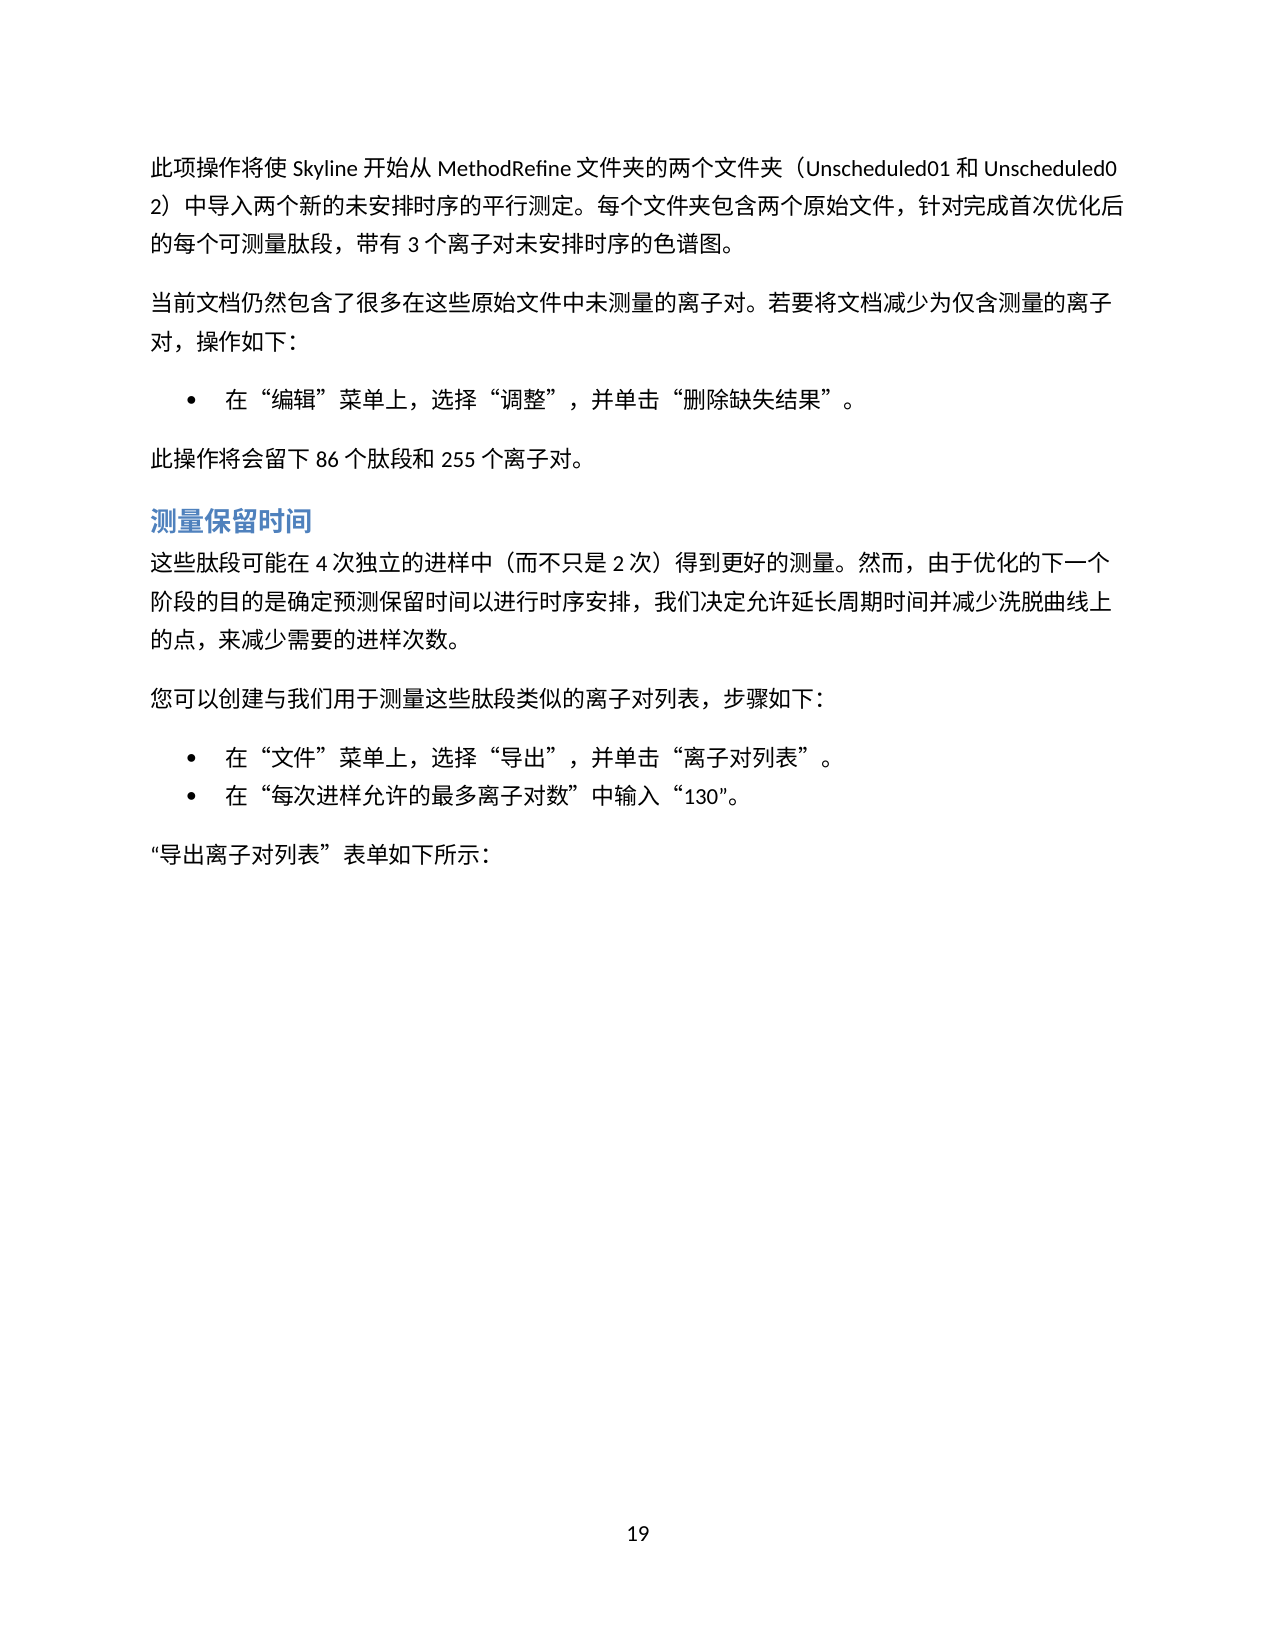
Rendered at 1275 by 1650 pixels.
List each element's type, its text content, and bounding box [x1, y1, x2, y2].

text 您可以创建与我们用于测量这些肽段类似的离子对列表，步骤如下： [150, 681, 1125, 714]
list 在“每次进样允许的最多离子对数”中输入“130”。 [187, 778, 1125, 811]
text 此项操作将使 Skyline 开始从 MethodRefine 文件夹的两个文件夹（Unscheduled01 和 Unscheduled02）中导入两个新的未安排时序的平行测定。每个文件夹包含两个原始文件，针对完成首次优化后的每个可测量肽段，带有 3 个离子对未安排时序的色谱图。 [150, 150, 1125, 259]
text 当前文档仍然包含了很多在这些原始文件中未测量的离子对。若要将文档减少为仅含测量的离子对，操作如下： [150, 285, 1125, 357]
text “导出离子对列表”表单如下所示： [150, 837, 1125, 870]
subtitle 测量保留时间 [150, 500, 1125, 539]
list 在“编辑”菜单上，选择“调整”，并单击“删除缺失结果”。 [187, 382, 1125, 416]
list 在“文件”菜单上，选择“导出”，并单击“离子对列表”。 [187, 739, 1125, 773]
text 这些肽段可能在 4 次独立的进样中（而不只是 2 次）得到更好的测量。然而，由于优化的下一个阶段的目的是确定预测保留时间以进行时序安排，我们决定允许延长周期时间并减少洗脱曲线上的点，来减少需要的进样次数。 [150, 545, 1125, 655]
text 此操作将会留下 86 个肽段和 255 个离子对。 [150, 441, 1125, 474]
